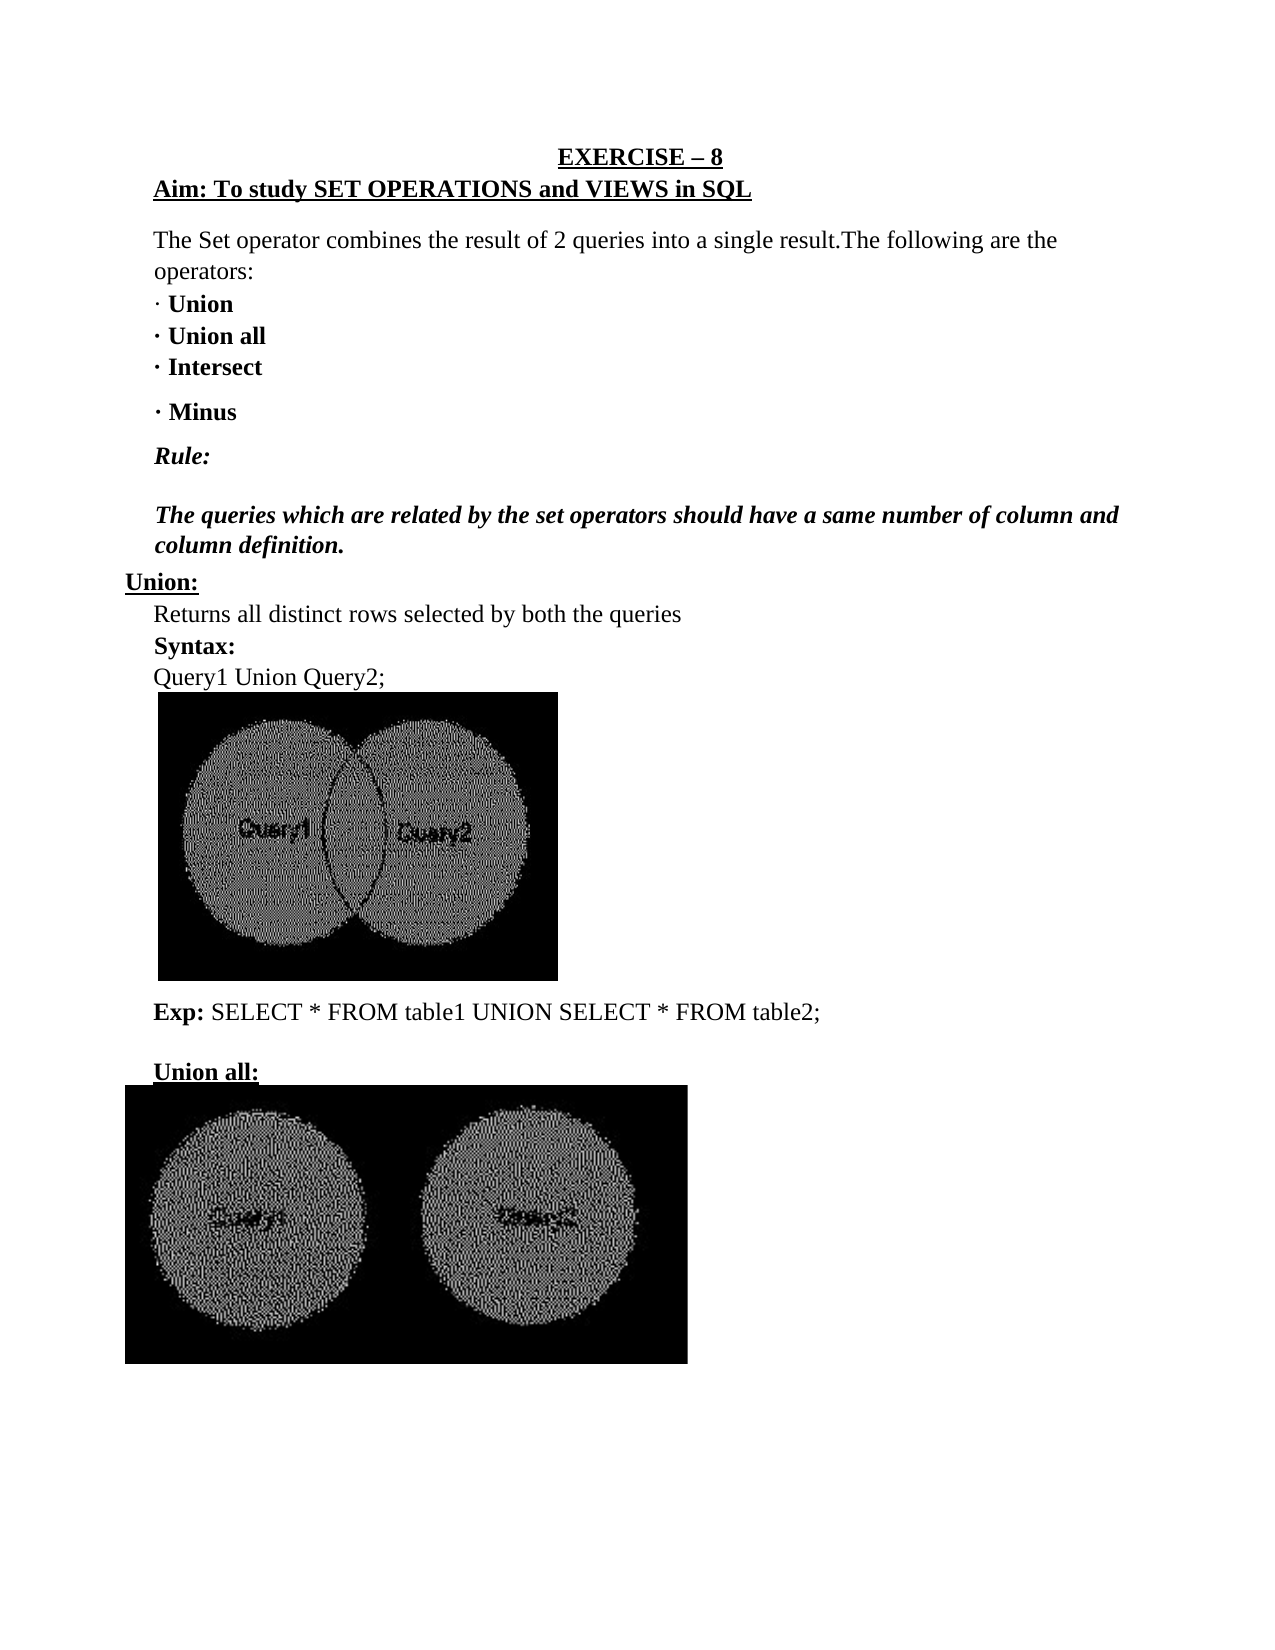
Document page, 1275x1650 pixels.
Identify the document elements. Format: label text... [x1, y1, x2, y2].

text The queries which are related by the set operators should have a same number of column and column definition. [154, 500, 1126, 559]
text EXERCISE – 8 [159, 142, 1121, 170]
list Intersect [153, 352, 1275, 381]
picture [158, 692, 558, 981]
text Union: [125, 567, 1275, 596]
text · Union [153, 289, 1275, 317]
text Returns all distinct rows selected by both the queries [153, 599, 1275, 628]
subtitle Union all [153, 321, 1275, 349]
subtitle Minus [154, 397, 1275, 426]
text Exp: SELECT * FROM table1 UNION SELECT * FROM table2; [153, 997, 1275, 1026]
text The Set operator combines the result of 2 queries into a single result.The following are the operators: [153, 225, 1115, 284]
text Rule: [154, 441, 1275, 469]
subtitle Syntax: [154, 631, 1275, 660]
text Query1 Union Query2; [153, 662, 1275, 691]
text Union all: [153, 1057, 1275, 1086]
picture [125, 1085, 688, 1364]
text Aim: To study SET OPERATIONS and VIEWS in SQL [153, 174, 1275, 202]
